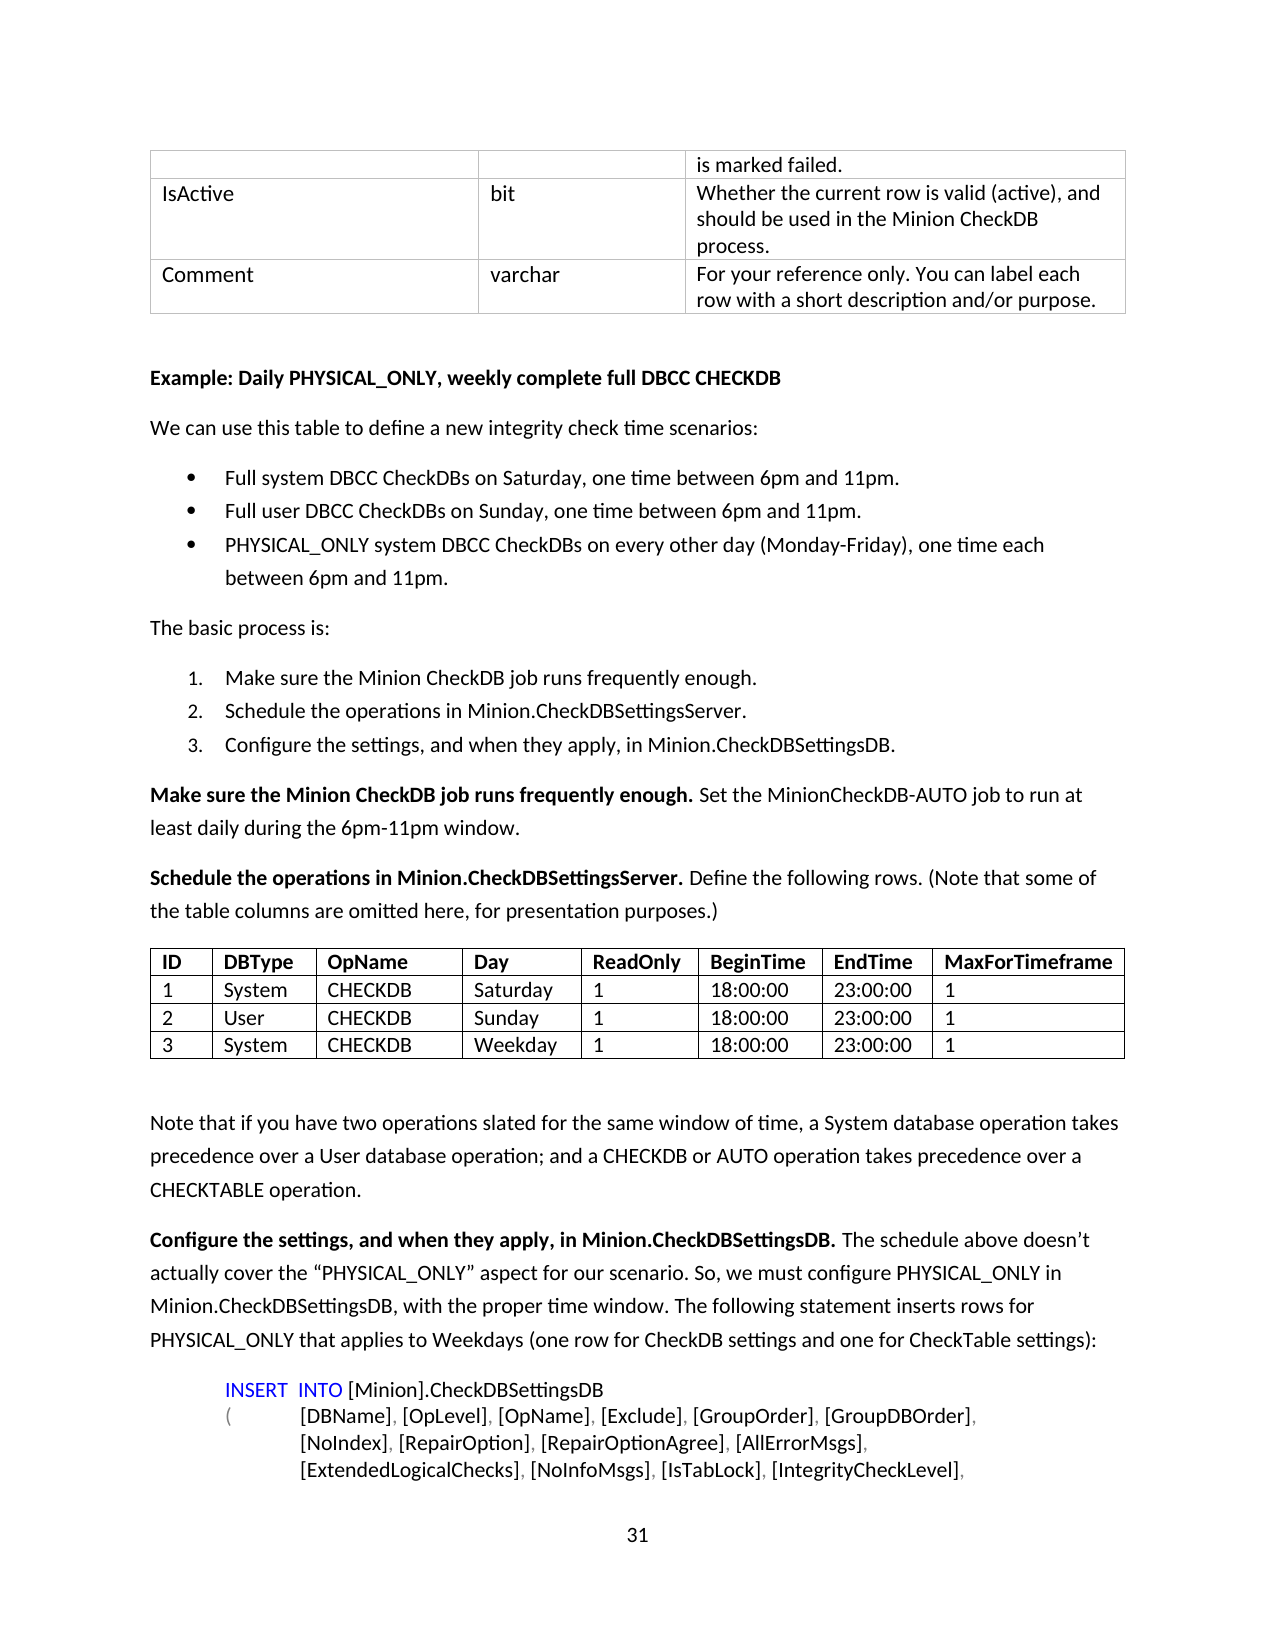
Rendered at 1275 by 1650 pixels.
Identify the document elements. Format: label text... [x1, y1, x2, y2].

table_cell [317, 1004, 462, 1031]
text ( [DBName], [OpLevel], [OpName], [Exclude], [GroupOrder], [GroupDBOrder], [225, 1403, 1125, 1429]
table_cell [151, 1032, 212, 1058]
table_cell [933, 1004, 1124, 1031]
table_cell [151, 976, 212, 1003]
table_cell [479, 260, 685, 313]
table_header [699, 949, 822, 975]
text [NoIndex], [RepairOption], [RepairOptionAgree], [AllErrorMsgs], [225, 1429, 1125, 1456]
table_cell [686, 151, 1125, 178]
text Example: Daily PHYSICAL_ONLY, weekly complete full DBCC CHECKDB [150, 364, 1125, 391]
list PHYSICAL_ONLY system DBCC CheckDBs on every other day (Monday-Friday), one time each between 6pm and 11pm. [187, 531, 1125, 591]
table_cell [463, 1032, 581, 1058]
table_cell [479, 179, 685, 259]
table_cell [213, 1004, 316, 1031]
list Full system DBCC CheckDBs on Saturday, one time between 6pm and 11pm. [187, 464, 1125, 491]
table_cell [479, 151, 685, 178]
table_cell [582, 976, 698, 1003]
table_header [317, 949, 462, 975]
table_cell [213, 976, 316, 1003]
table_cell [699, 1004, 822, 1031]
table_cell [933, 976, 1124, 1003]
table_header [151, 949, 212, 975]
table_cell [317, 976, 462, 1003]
text The basic process is: [150, 614, 1125, 641]
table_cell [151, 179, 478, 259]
text Configure the settings, and when they apply, in Minion.CheckDBSettingsDB. The schedule above doesn’t actually cover the “PHYSICAL_ONLY” aspect for our scenario. So, we must configure PHYSICAL_ONLY in Minion.CheckDBSettingsDB, with the proper time window. The following statement inserts rows for PHYSICAL_ONLY that applies to Weekdays (one row for CheckDB settings and one for CheckTable settings): [150, 1226, 1125, 1353]
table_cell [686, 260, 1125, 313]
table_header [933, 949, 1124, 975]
text [ExtendedLogicalChecks], [NoInfoMsgs], [IsTabLock], [IntegrityCheckLevel], [225, 1456, 1125, 1483]
text Note that if you have two operations slated for the same window of time, a System database operation takes precedence over a User database operation; and a CHECKDB or AUTO operation takes precedence over a CHECKTABLE operation. [150, 1109, 1125, 1203]
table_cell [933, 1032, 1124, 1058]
list Make sure the Minion CheckDB job runs frequently enough. [187, 664, 1125, 691]
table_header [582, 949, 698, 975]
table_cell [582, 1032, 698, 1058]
list Configure the settings, and when they apply, in Minion.CheckDBSettingsDB. [187, 731, 1125, 757]
text Schedule the operations in Minion.CheckDBSettingsServer. Define the following rows. (Note that some of the table columns are omitted here, for presentation purposes.) [150, 864, 1125, 924]
text INSERT INTO [Minion].CheckDBSettingsDB [225, 1376, 1125, 1403]
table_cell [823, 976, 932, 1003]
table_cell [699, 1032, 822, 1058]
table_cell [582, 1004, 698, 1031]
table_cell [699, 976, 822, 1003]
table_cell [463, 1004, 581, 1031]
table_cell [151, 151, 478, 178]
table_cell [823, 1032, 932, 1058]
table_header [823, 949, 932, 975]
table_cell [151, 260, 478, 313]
list Schedule the operations in Minion.CheckDBSettingsServer. [187, 697, 1125, 724]
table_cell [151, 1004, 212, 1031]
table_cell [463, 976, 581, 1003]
list Full user DBCC CheckDBs on Sunday, one time between 6pm and 11pm. [187, 497, 1125, 524]
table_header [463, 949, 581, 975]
text We can use this table to define a new integrity check time scenarios: [150, 414, 1125, 441]
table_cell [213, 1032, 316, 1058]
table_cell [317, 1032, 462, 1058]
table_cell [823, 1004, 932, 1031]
text Make sure the Minion CheckDB job runs frequently enough. Set the MinionCheckDB-AUTO job to run at least daily during the 6pm-11pm window. [150, 781, 1125, 841]
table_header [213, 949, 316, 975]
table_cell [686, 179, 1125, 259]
